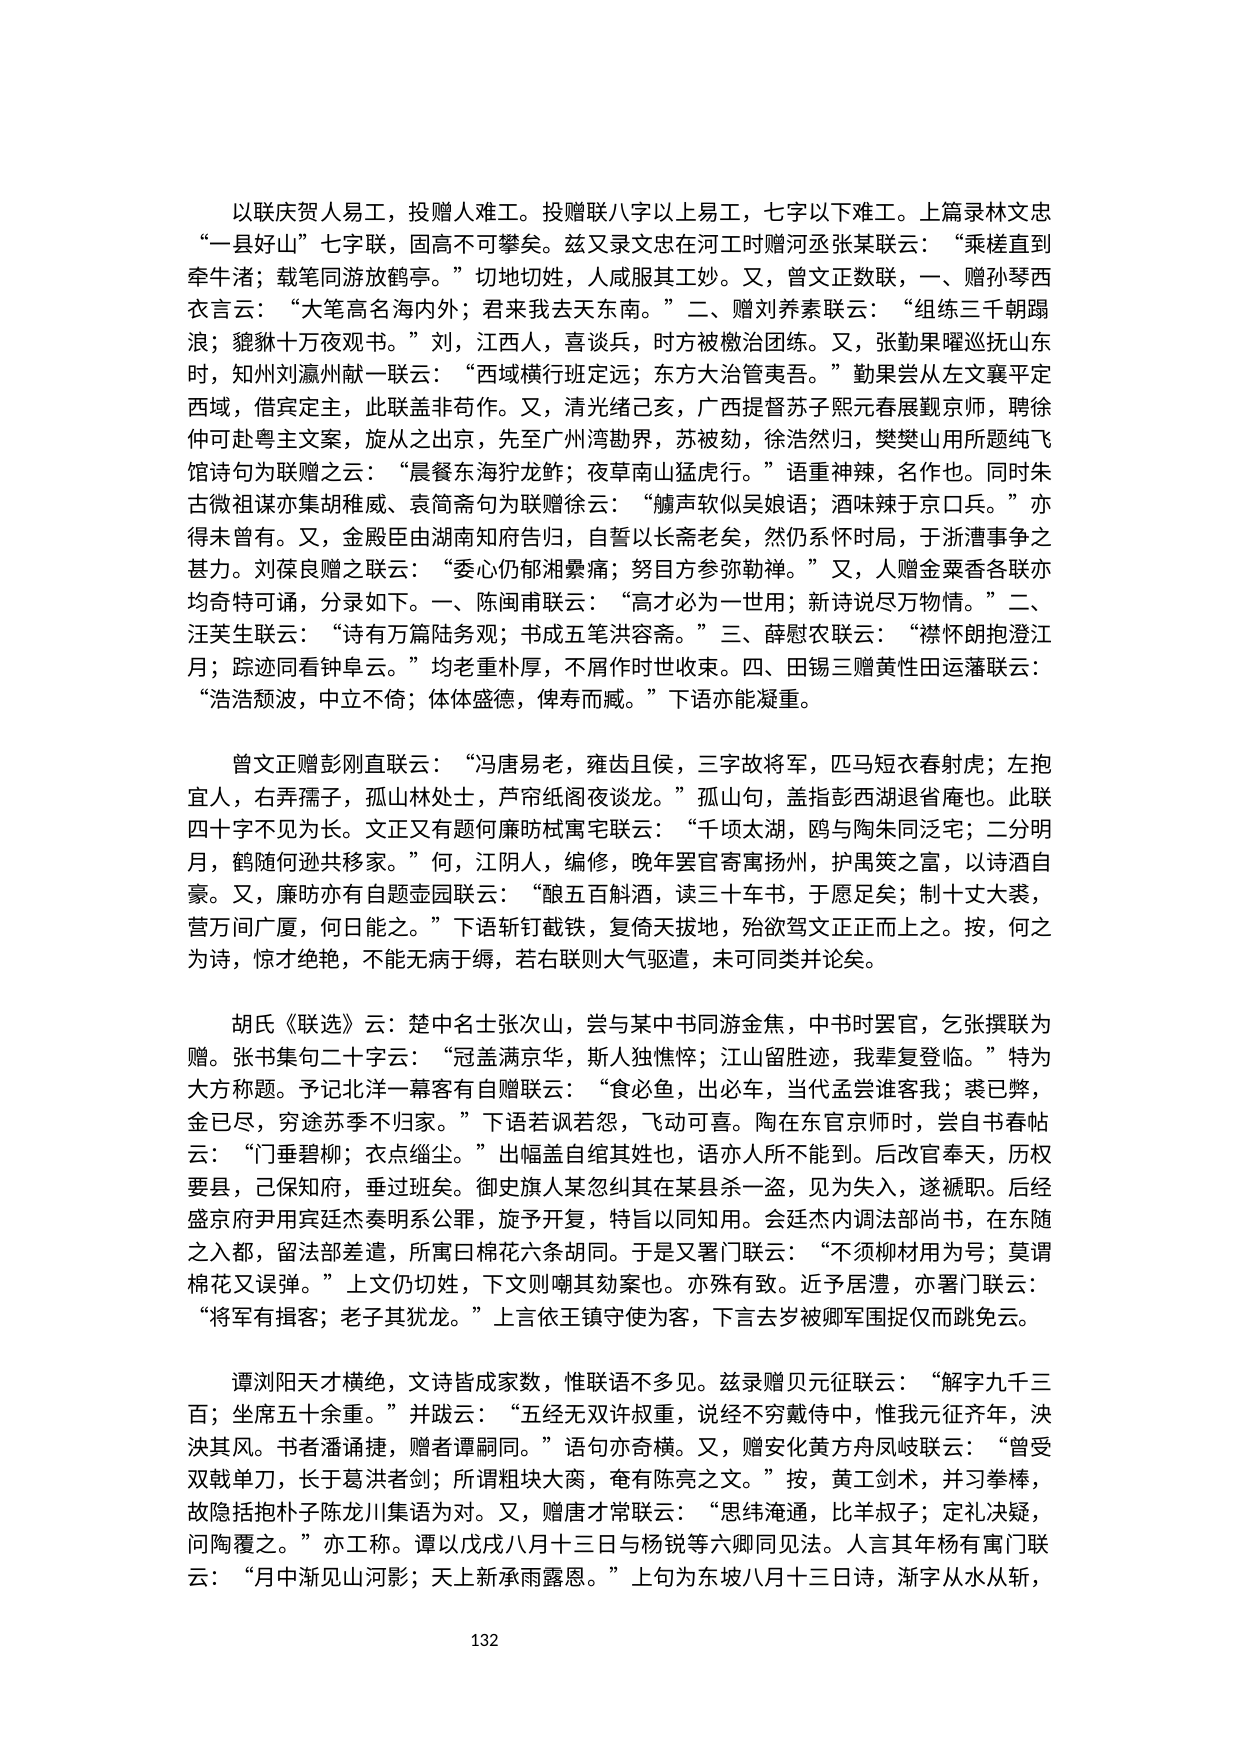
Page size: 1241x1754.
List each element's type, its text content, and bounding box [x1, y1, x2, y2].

text 胡氏《联选》云：楚中名士张次山，尝与某中书同游金焦，中书时罢官，乞张撰联为赠。张书集句二十字云：“冠盖满京华，斯人独憔悴；江山留胜迹，我辈复登临。”特为大方称题。予记北洋一幕客有自赠联云：“食必鱼，出必车，当代孟尝谁客我；裘已弊，金已尽，穷途苏季不归家。”下语若讽若怨，飞动可喜。陶在东官京师时，尝自书春帖云：“门垂碧柳；衣点缁尘。”出幅盖自绾其姓也，语亦人所不能到。后改官奉天，历权要县，己保知府，垂过班矣。御史旗人某忽纠其在某县杀一盗，见为失入，遂褫职。后经盛京府尹用宾廷杰奏明系公罪，旋予开复，特旨以同知用。会廷杰内调法部尚书，在东随之入都，留法部差遣，所寓曰棉花六条胡同。于是又署门联云：“不须柳材用为号；莫谓棉花又误弹。”上文仍切姓，下文则嘲其劾案也。亦殊有致。近予居澧，亦署门联云：“将军有揖客；老子其犹龙。”上言依王镇守使为客，下言去岁被卿军围捉仅而跳免云。 [187, 1007, 1053, 1332]
text 以联庆贺人易工，投赠人难工。投赠联八字以上易工，七字以下难工。上篇录林文忠“一县好山”七字联，固高不可攀矣。兹又录文忠在河工时赠河丞张某联云：“乘槎直到牵牛渚；载笔同游放鹤亭。”切地切姓，人咸服其工妙。又，曾文正数联，一、赠孙琴西衣言云：“大笔高名海内外；君来我去天东南。”二、赠刘养素联云：“组练三千朝蹋浪；貔貅十万夜观书。”刘，江西人，喜谈兵，时方被檄治团练。又，张勤果曜巡抚山东时，知州刘瀛州献一联云：“西域横行班定远；东方大治管夷吾。”勤果尝从左文襄平定西域，借宾定主，此联盖非苟作。又，清光绪己亥，广西提督苏子熙元春展觐京师，聘徐仲可赴粤主文案，旋从之出京，先至广州湾勘界，苏被劾，徐浩然归，樊樊山用所题纯飞馆诗句为联赠之云：“晨餐东海狞龙鲊；夜草南山猛虎行。”语重神辣，名作也。同时朱古微祖谋亦集胡稚威、袁简斋句为联赠徐云：“艣声软似吴娘语；酒味辣于京口兵。”亦得未曾有。又，金殿臣由湖南知府告归，自誓以长斋老矣，然仍系怀时局，于浙漕事争之甚力。刘葆良赠之联云：“委心仍郁湘纍痛；努目方参弥勒禅。”又，人赠金粟香各联亦均奇特可诵，分录如下。一、陈闽甫联云：“高才必为一世用；新诗说尽万物情。”二、汪芙生联云：“诗有万篇陆务观；书成五笔洪容斋。”三、薛慰农联云：“襟怀朗抱澄江月；踪迹同看钟阜云。”均老重朴厚，不屑作时世收束。四、田锡三赠黄性田运藩联云：“浩浩颓波，中立不倚；体体盛德，俾寿而臧。”下语亦能凝重。 [187, 194, 1053, 714]
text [187, 1364, 1053, 1592]
text 曾文正赠彭刚直联云：“冯唐易老，雍齿且侯，三字故将军，匹马短衣春射虎；左抱宜人，右弄孺子，孤山林处士，芦帘纸阁夜谈龙。”孤山句，盖指彭西湖退省庵也。此联四十字不见为长。文正又有题何廉昉栻寓宅联云：“千顷太湖，鸥与陶朱同泛宅；二分明月，鹤随何逊共移家。”何，江阴人，编修，晚年罢官寄寓扬州，护禺筴之富，以诗酒自豪。又，廉昉亦有自题壶园联云：“酿五百斛酒，读三十车书，于愿足矣；制十丈大裘，营万间广厦，何日能之。”下语斩钉截铁，复倚天拔地，殆欲驾文正正而上之。按，何之为诗，惊才绝艳，不能无病于缛，若右联则大气驱遣，未可同类并论矣。 [187, 747, 1053, 974]
